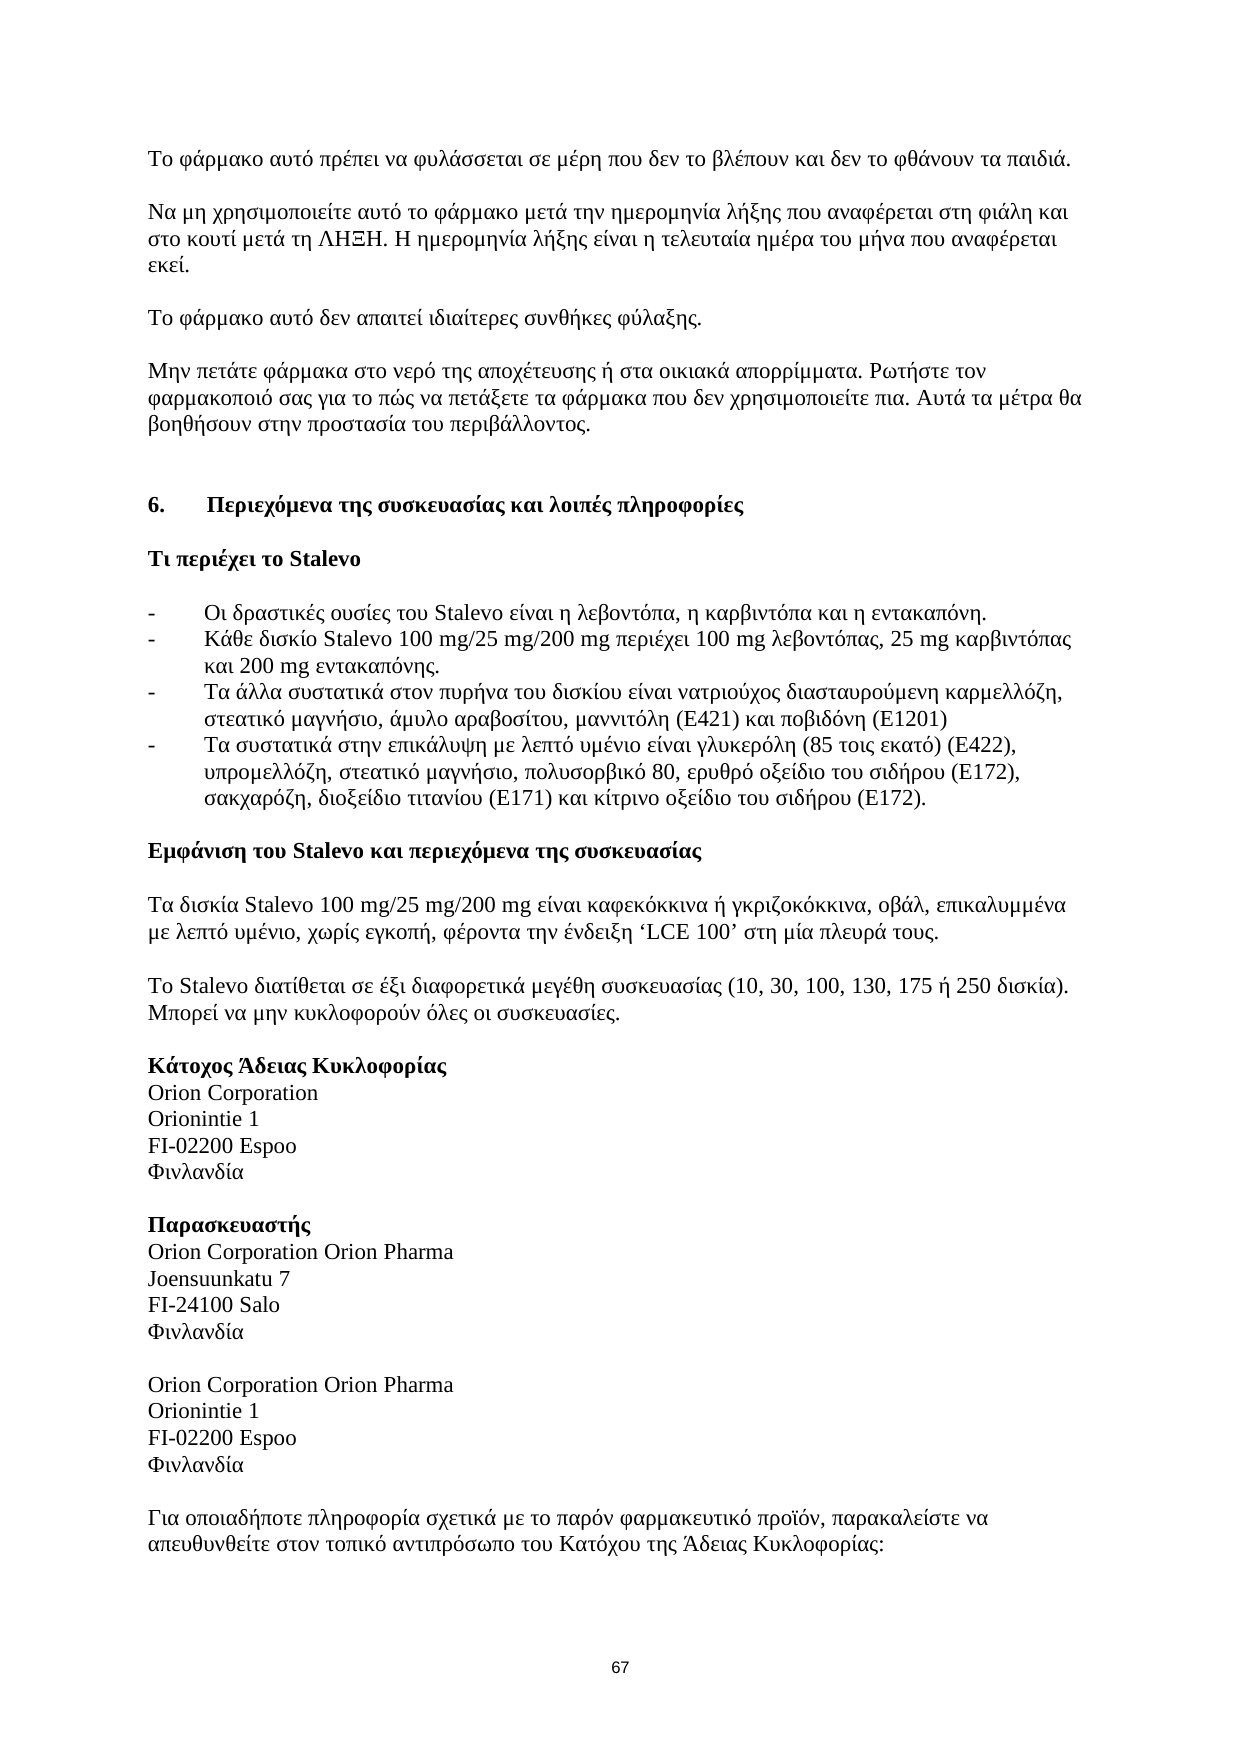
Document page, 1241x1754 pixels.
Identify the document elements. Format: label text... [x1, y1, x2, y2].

text Παρασκευαστής [148, 1211, 1093, 1238]
text Orion Corporation Orion Pharma [148, 1371, 1093, 1397]
text Φινλανδία [148, 1318, 1093, 1344]
text Φινλανδία [148, 1450, 1093, 1477]
text Τα δισκία Stalevo 100 mg/25 mg/200 mg είναι καφεκόκκινα ή γκριζοκόκκινα, οβάλ, επικαλυμμένα με λεπτό υμένιο, χωρίς εγκοπή, φέροντα την ένδειξη ‘LCE 100’ στη μία πλευρά τους. [148, 891, 1093, 945]
text Orionintie 1 [148, 1397, 1093, 1424]
text Joensuunkatu 7 [148, 1264, 1093, 1291]
text Φινλανδία [148, 1158, 1093, 1185]
list Να μη χρησιμοποιείτε αυτό το φάρμακο μετά την ημερομηνία λήξης που αναφέρεται στη φιάλη και στο κουτί μετά τη ΛΗΞΗ. Η ημερομηνία λήξης είναι η τελευταία ημέρα του μήνα που αναφέρεται εκεί. [148, 198, 1093, 277]
text 6. Περιεχόμενα της συσκευασίας και λοιπές πληροφορίες [148, 491, 1093, 518]
text - Οι δραστικές ουσίες του Stalevo είναι η λεβοντόπα, η καρβιντόπα και η εντακαπόνη. [148, 598, 1093, 625]
text Το Stalevo διατίθεται σε έξι διαφορετικά μεγέθη συσκευασίας (10, 30, 100, 130, 175 ή 250 δισκία). [148, 972, 1093, 998]
text Εμφάνιση του Stalevo και περιεχόμενα της συσκευασίας [148, 837, 1093, 864]
list Μην πετάτε φάρμακα στο νερό της αποχέτευσης ή στα οικιακά απορρίμματα. Ρωτήστε τον φαρμακοποιό σας για το πώς να πετάξετε τα φάρμακα που δεν χρησιμοποιείτε πια. Αυτά τα μέτρα θα βοηθήσουν στην προστασία του περιβάλλοντος. [148, 357, 1093, 437]
text Μπορεί να μην κυκλοφορούν όλες οι συσκευασίες. [148, 998, 1093, 1025]
text Orion Corporation [148, 1078, 1093, 1105]
text FI-02200 Espoo [148, 1424, 1093, 1450]
list Για οποιαδήποτε πληροφορία σχετικά με το παρόν φαρμακευτικό προϊόν, παρακαλείστε να απευθυνθείτε στον τοπικό αντιπρόσωπο του Κατόχου της Άδειας Κυκλοφορίας: [148, 1503, 1093, 1557]
text - Κάθε δισκίο Stalevo 100 mg/25 mg/200 mg περιέχει 100 mg λεβοντόπας, 25 mg καρβιντόπας και 200 mg εντακαπόνης. [148, 625, 1093, 678]
text - Τα άλλα συστατικά στον πυρήνα του δισκίου είναι νατριούχος διασταυρούμενη καρμελλόζη, στεατικό μαγνήσιο, άμυλο αραβοσίτου, μαννιτόλη (E421) και ποβιδόνη (E1201) [148, 678, 1093, 731]
list Το φάρμακο αυτό πρέπει να φυλάσσεται σε μέρη που δεν το βλέπουν και δεν το φθάνουν τα παιδιά. [148, 145, 1093, 171]
text Κάτοχος Άδειας Κυκλοφορίας [148, 1051, 1093, 1078]
text Orion Corporation Orion Pharma [148, 1238, 1093, 1264]
text Τι περιέχει το Stalevo [148, 545, 1093, 572]
text FI-02200 Espoo [148, 1132, 1093, 1158]
text FI-24100 Salo [148, 1291, 1093, 1318]
list Το φάρμακο αυτό δεν απαιτεί ιδιαίτερες συνθήκες φύλαξης. [148, 304, 1093, 331]
text Orionintie 1 [148, 1105, 1093, 1132]
text - Τα συστατικά στην επικάλυψη με λεπτό υμένιο είναι γλυκερόλη (85 τοις εκατό) (E422), υπρομελλόζη, στεατικό μαγνήσιο, πολυσορβικό 80, ερυθρό οξείδιο του σιδήρου (E172), σακχαρόζη, διοξείδιο τιτανίου (E171) και κίτρινο οξείδιο του σιδήρου (E172). [148, 731, 1093, 811]
